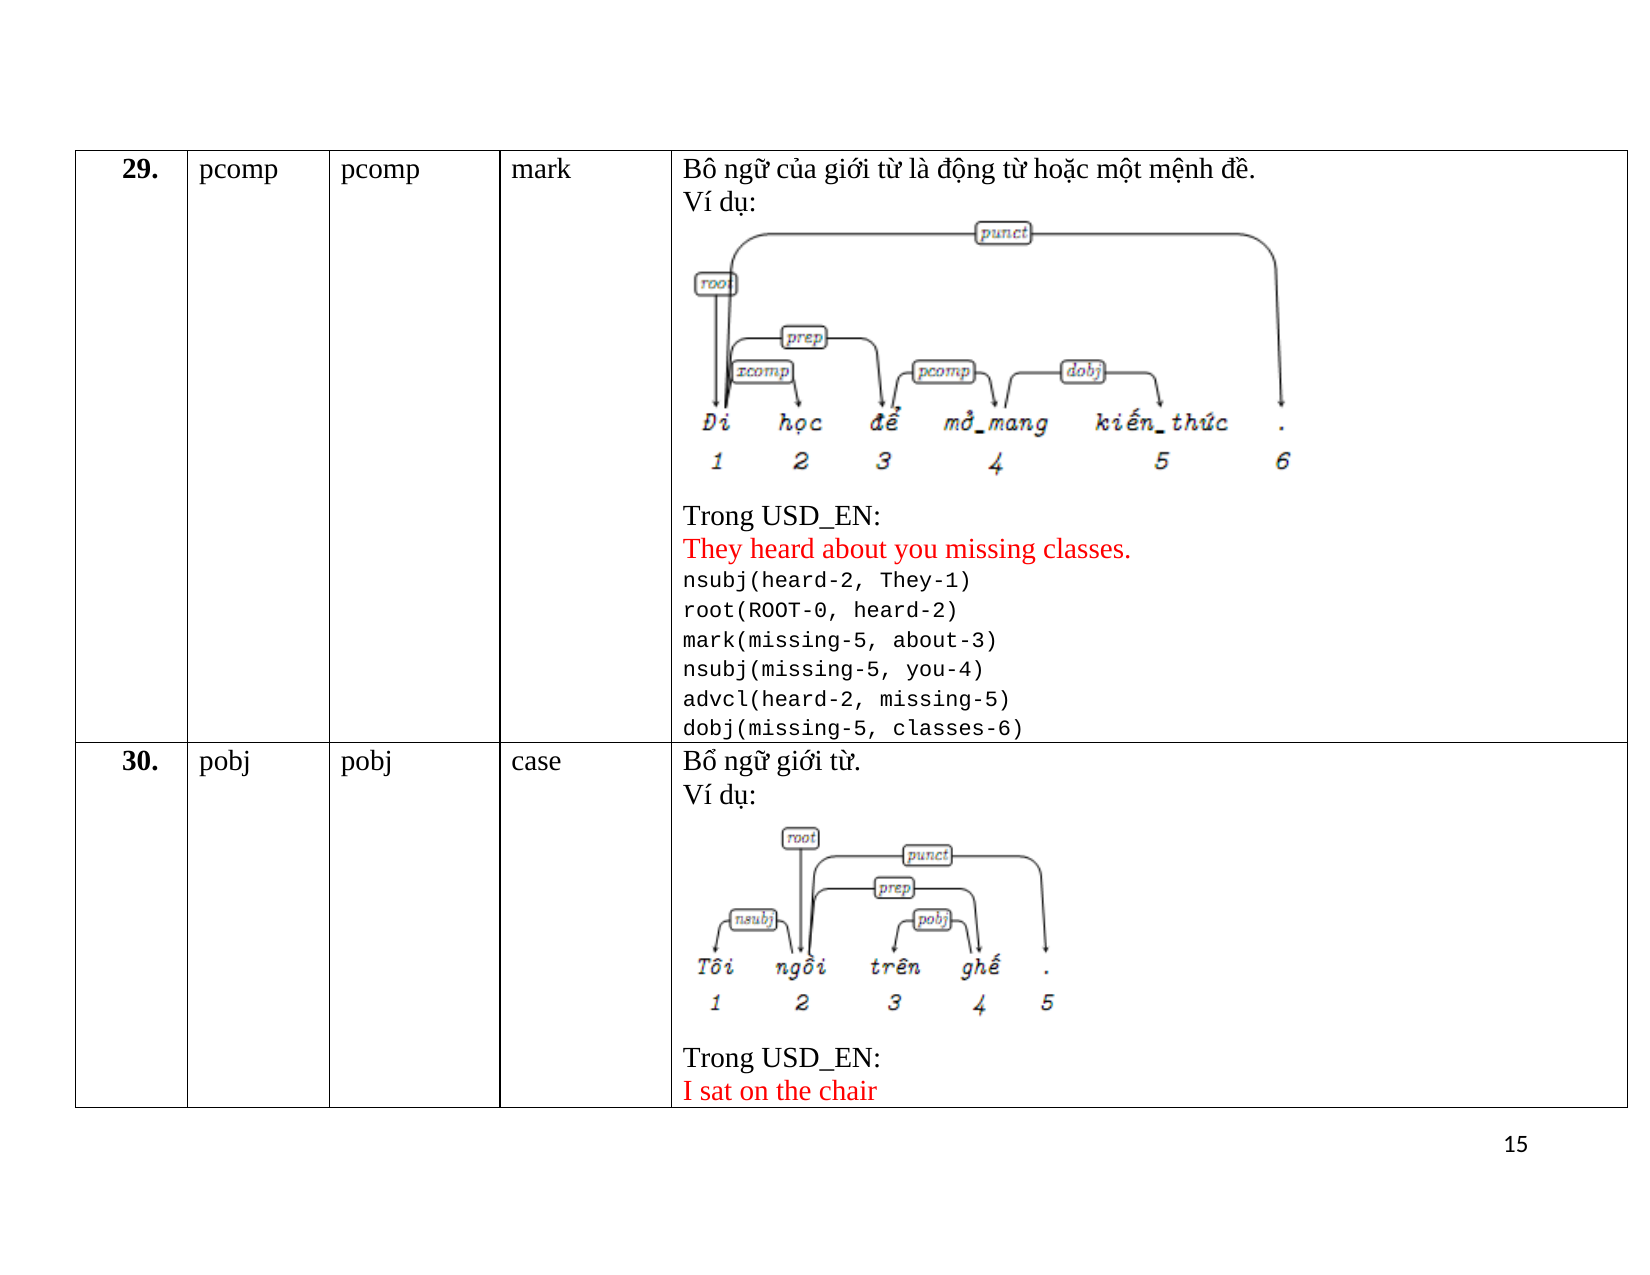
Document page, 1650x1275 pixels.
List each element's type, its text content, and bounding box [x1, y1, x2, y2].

table_cell case [501, 743, 671, 1107]
table_cell Bô ngữ của giới từ là động từ hoặc một mệnh đề. Ví dụ: Trong USD_EN: They heard about you missing classes. nsubj(heard-2, They-1) root(ROOT-0, heard-2) mark(missing-5, about-3) nsubj(missing-5, you-4) advcl(heard-2, missing-5) dobj(missing-5, classes-6) [672, 151, 1627, 742]
table_cell [76, 743, 187, 1107]
picture [682, 810, 1072, 1040]
picture [682, 218, 1312, 498]
table_cell pcomp [330, 151, 499, 742]
table_cell [76, 151, 187, 742]
table_cell pobj [188, 743, 329, 1107]
table_cell pobj [330, 743, 499, 1107]
table_cell mark [501, 151, 671, 742]
table_cell pcomp [188, 151, 329, 742]
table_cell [672, 743, 1627, 1107]
